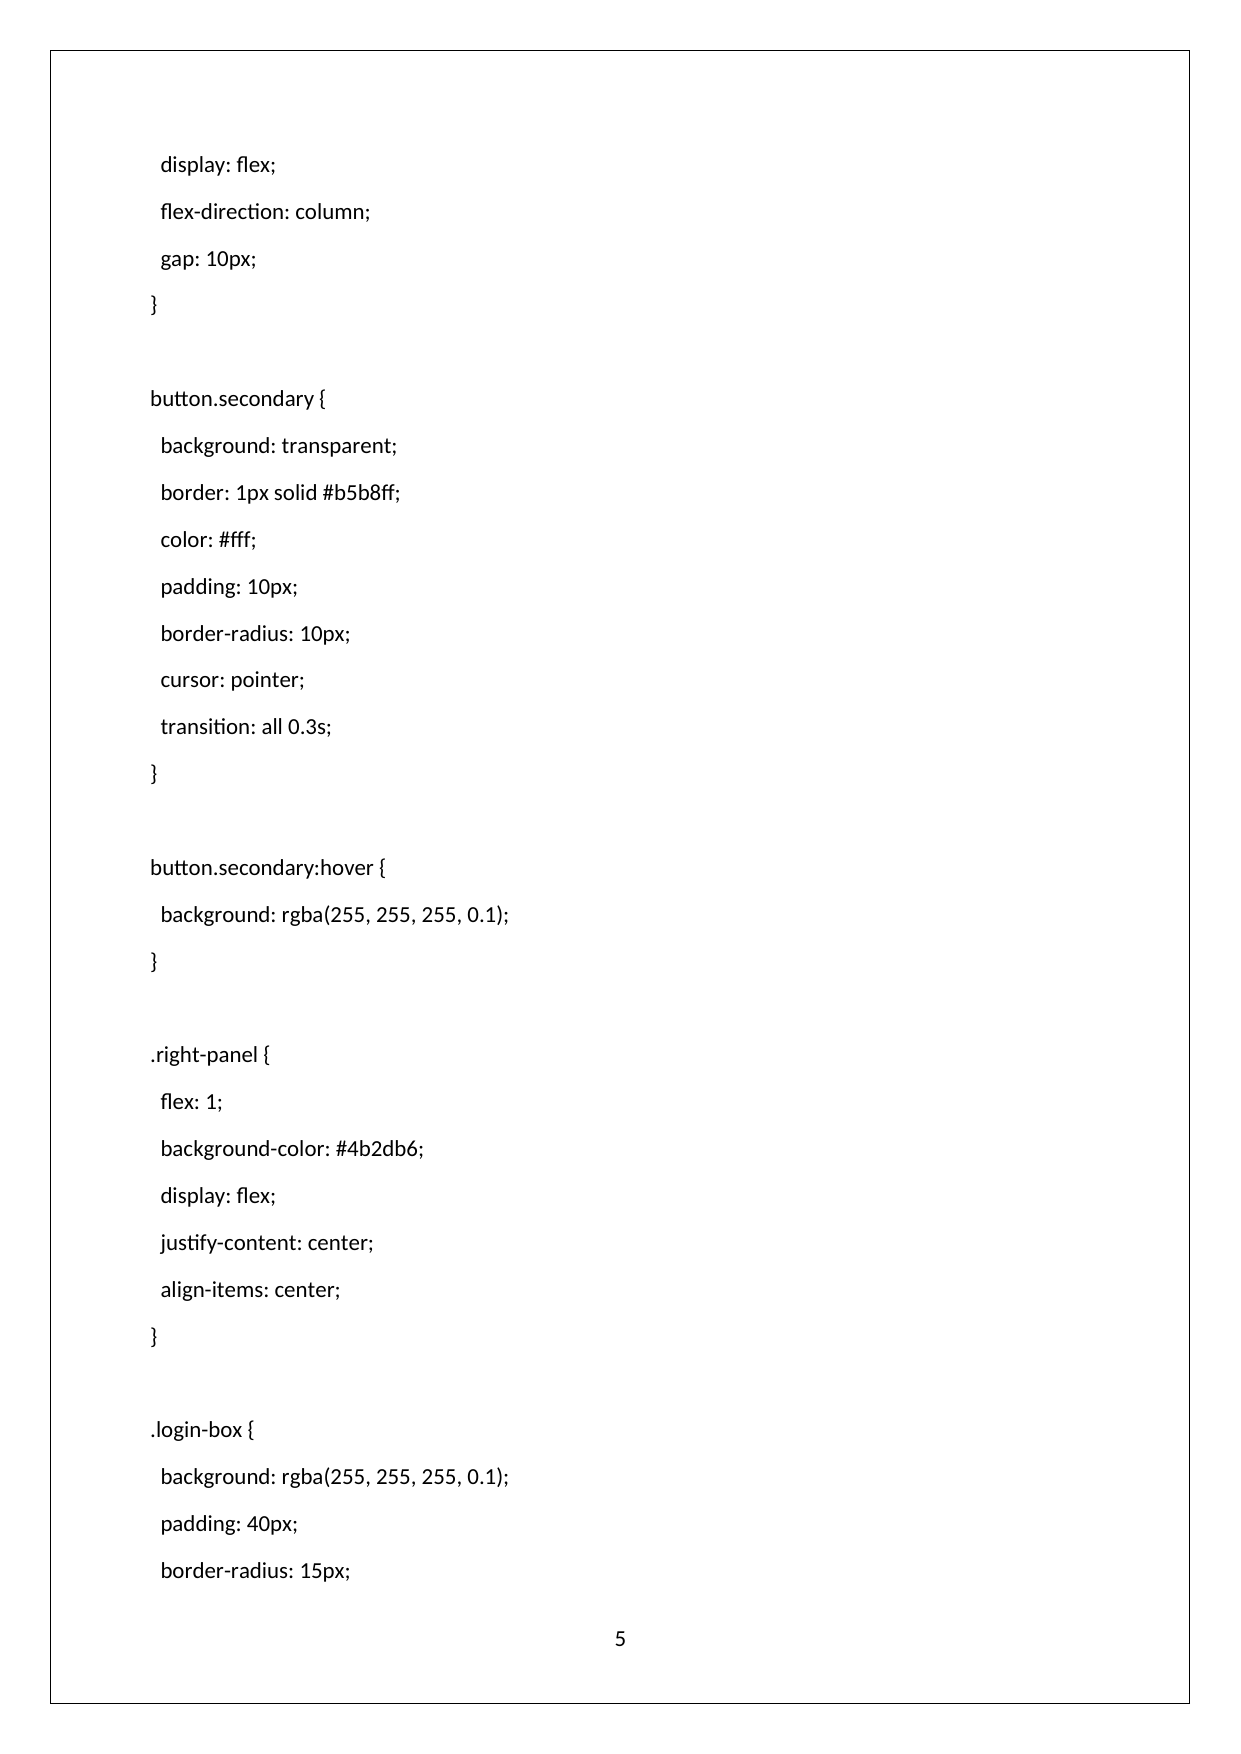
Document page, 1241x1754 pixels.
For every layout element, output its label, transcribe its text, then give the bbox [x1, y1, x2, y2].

text button.secondary:hover { [150, 853, 1090, 881]
text .login-box { [150, 1416, 1090, 1444]
text flex-direction: column; [150, 197, 1090, 225]
text padding: 10px; [150, 572, 1090, 600]
text padding: 40px; [150, 1509, 1090, 1537]
text } [150, 947, 1090, 975]
text background-color: #4b2db6; [150, 1134, 1090, 1162]
text display: flex; [150, 150, 1090, 178]
text color: #fff; [150, 525, 1090, 553]
text button.secondary { [150, 384, 1090, 412]
text cursor: pointer; [150, 666, 1090, 694]
text border-radius: 10px; [150, 619, 1090, 647]
text .right-panel { [150, 1041, 1090, 1069]
text transition: all 0.3s; [150, 712, 1090, 741]
text background: transparent; [150, 431, 1090, 459]
text justify-content: center; [150, 1228, 1090, 1256]
text gap: 10px; [150, 244, 1090, 272]
text flex: 1; [150, 1087, 1090, 1116]
text background: rgba(255, 255, 255, 0.1); [150, 1462, 1090, 1491]
text border-radius: 15px; [150, 1556, 1090, 1584]
text background: rgba(255, 255, 255, 0.1); [150, 900, 1090, 928]
text } [150, 1322, 1090, 1350]
text border: 1px solid #b5b8ff; [150, 478, 1090, 506]
text display: flex; [150, 1181, 1090, 1209]
text align-items: center; [150, 1275, 1090, 1303]
text } [150, 291, 1090, 319]
text } [150, 759, 1090, 787]
